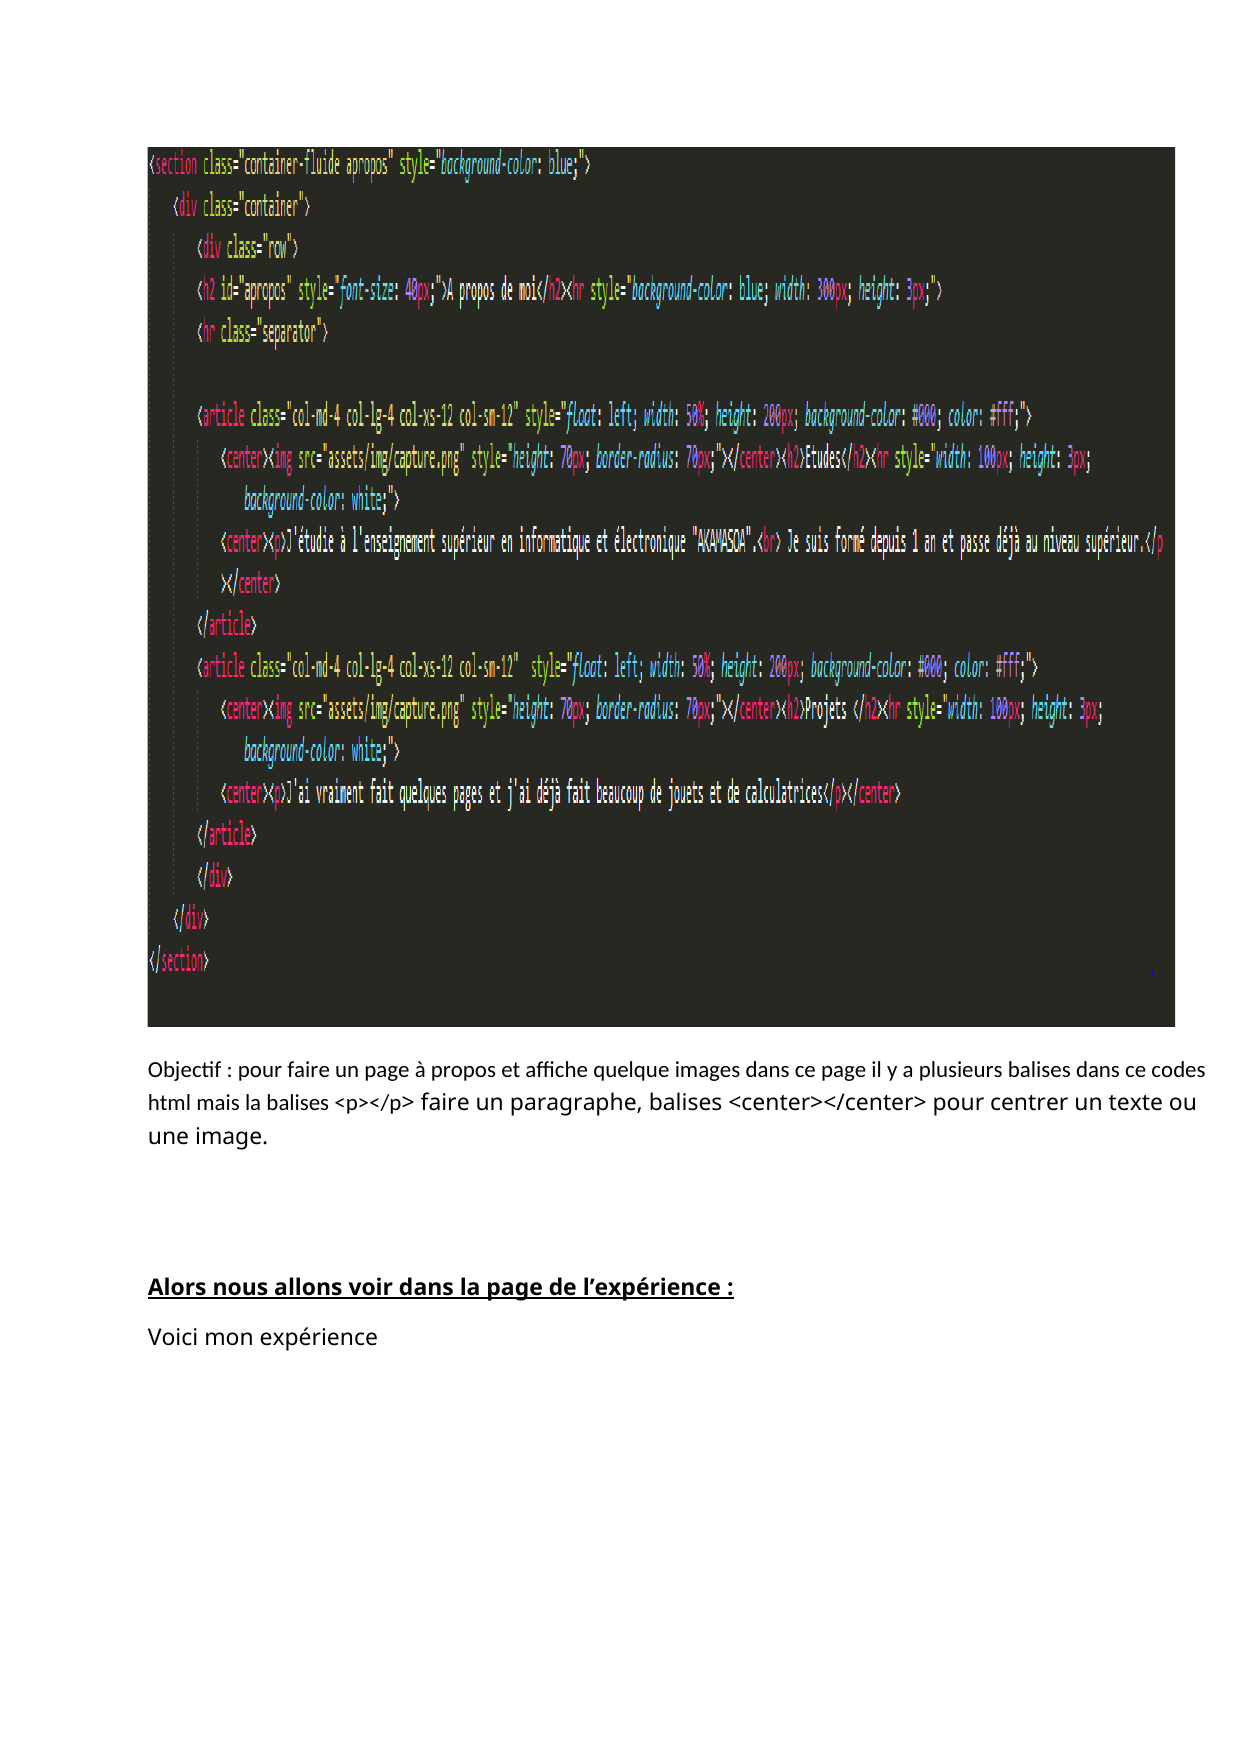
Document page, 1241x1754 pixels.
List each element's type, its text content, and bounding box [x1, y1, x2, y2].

picture [147, 147, 1175, 1027]
text Voici mon expérience [148, 1321, 1211, 1353]
text Objectif : pour faire un page à propos et affiche quelque images dans ce page il y a plusieurs balises dans ce codes html mais la balises <p></p> faire un paragraphe, balises <center></center> pour centrer un texte ou une image. [148, 1055, 1211, 1151]
text Alors nous allons voir dans la page de l’expérience : [148, 1271, 1211, 1302]
